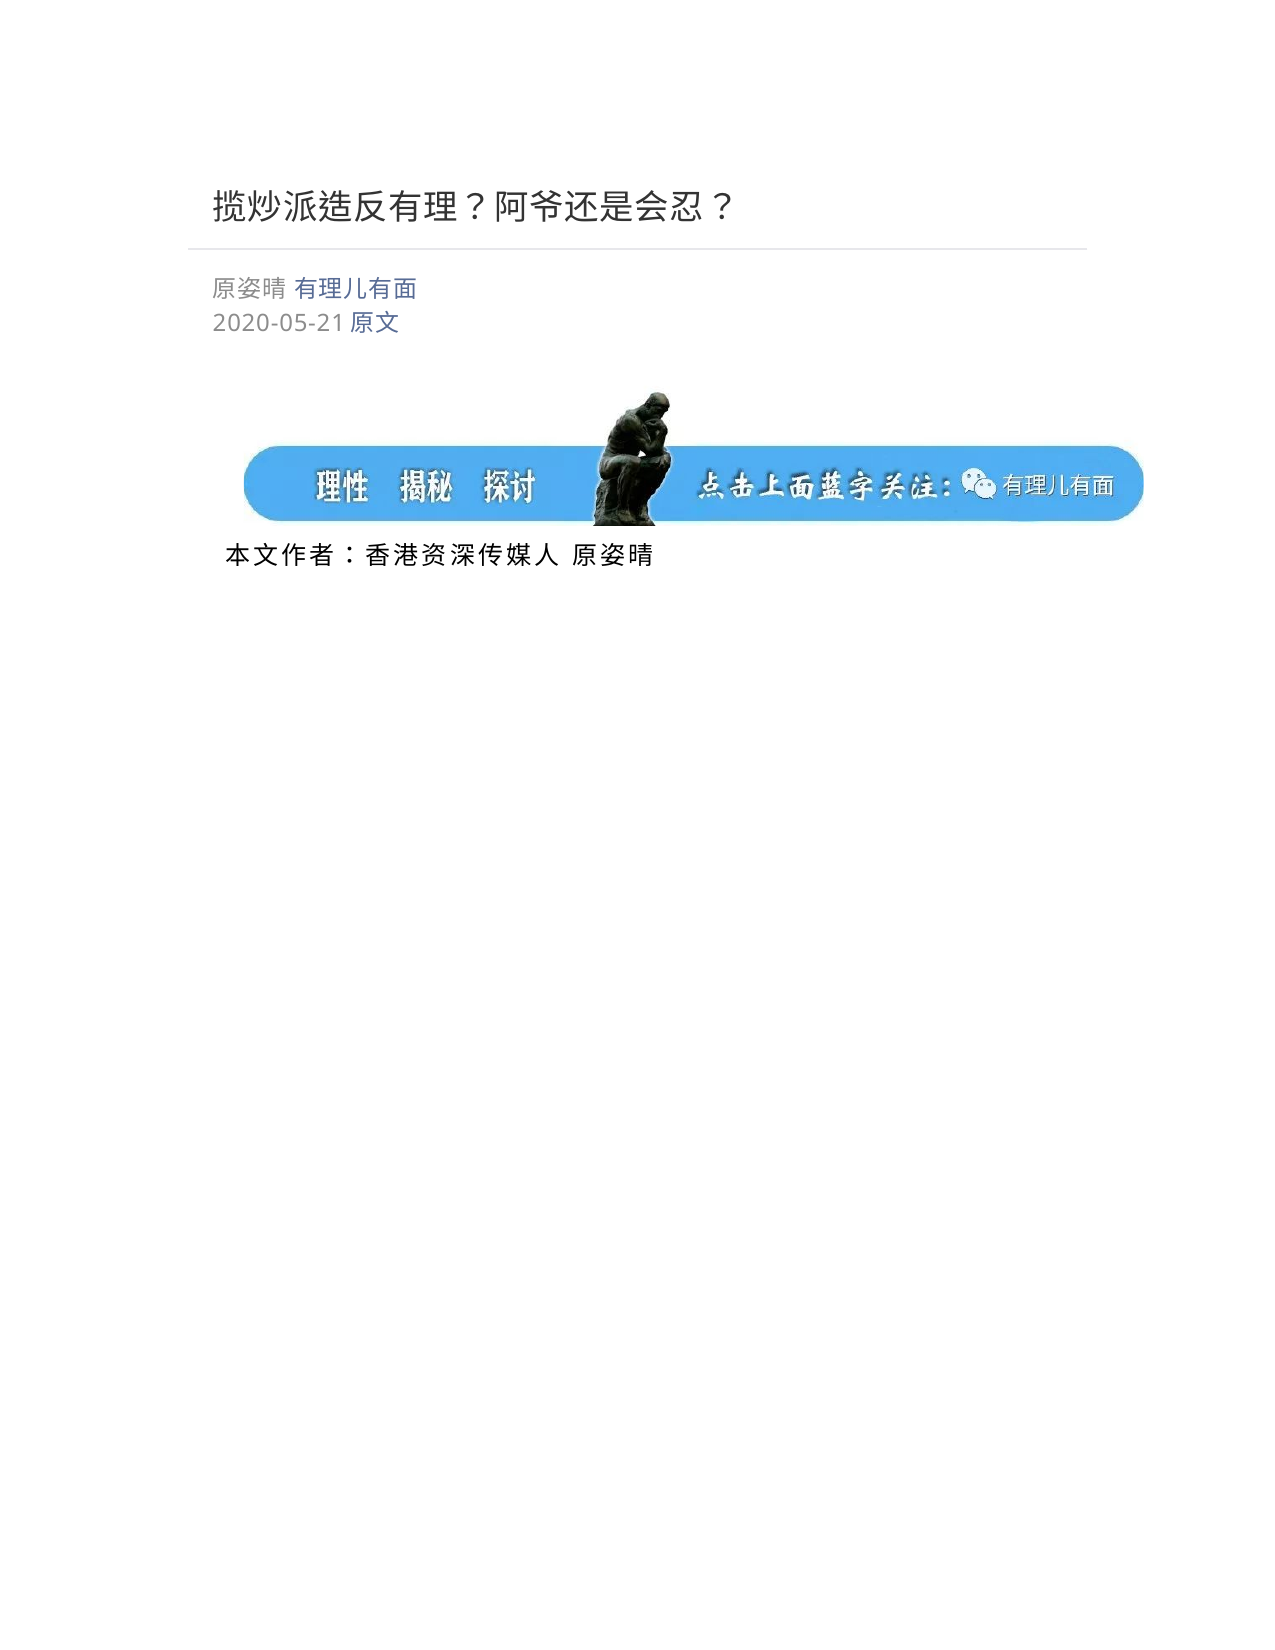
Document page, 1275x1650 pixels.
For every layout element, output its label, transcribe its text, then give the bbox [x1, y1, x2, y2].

picture [243, 372, 1144, 526]
text 本文作者：香港资深传媒人 原姿晴 [225, 525, 1050, 572]
title 揽炒派造反有理？阿爷还是会忍？ [187, 150, 1087, 250]
list 原姿晴 有理儿有面 [212, 272, 1062, 304]
text 2020-05-21原文 发表于 [212, 304, 1062, 338]
